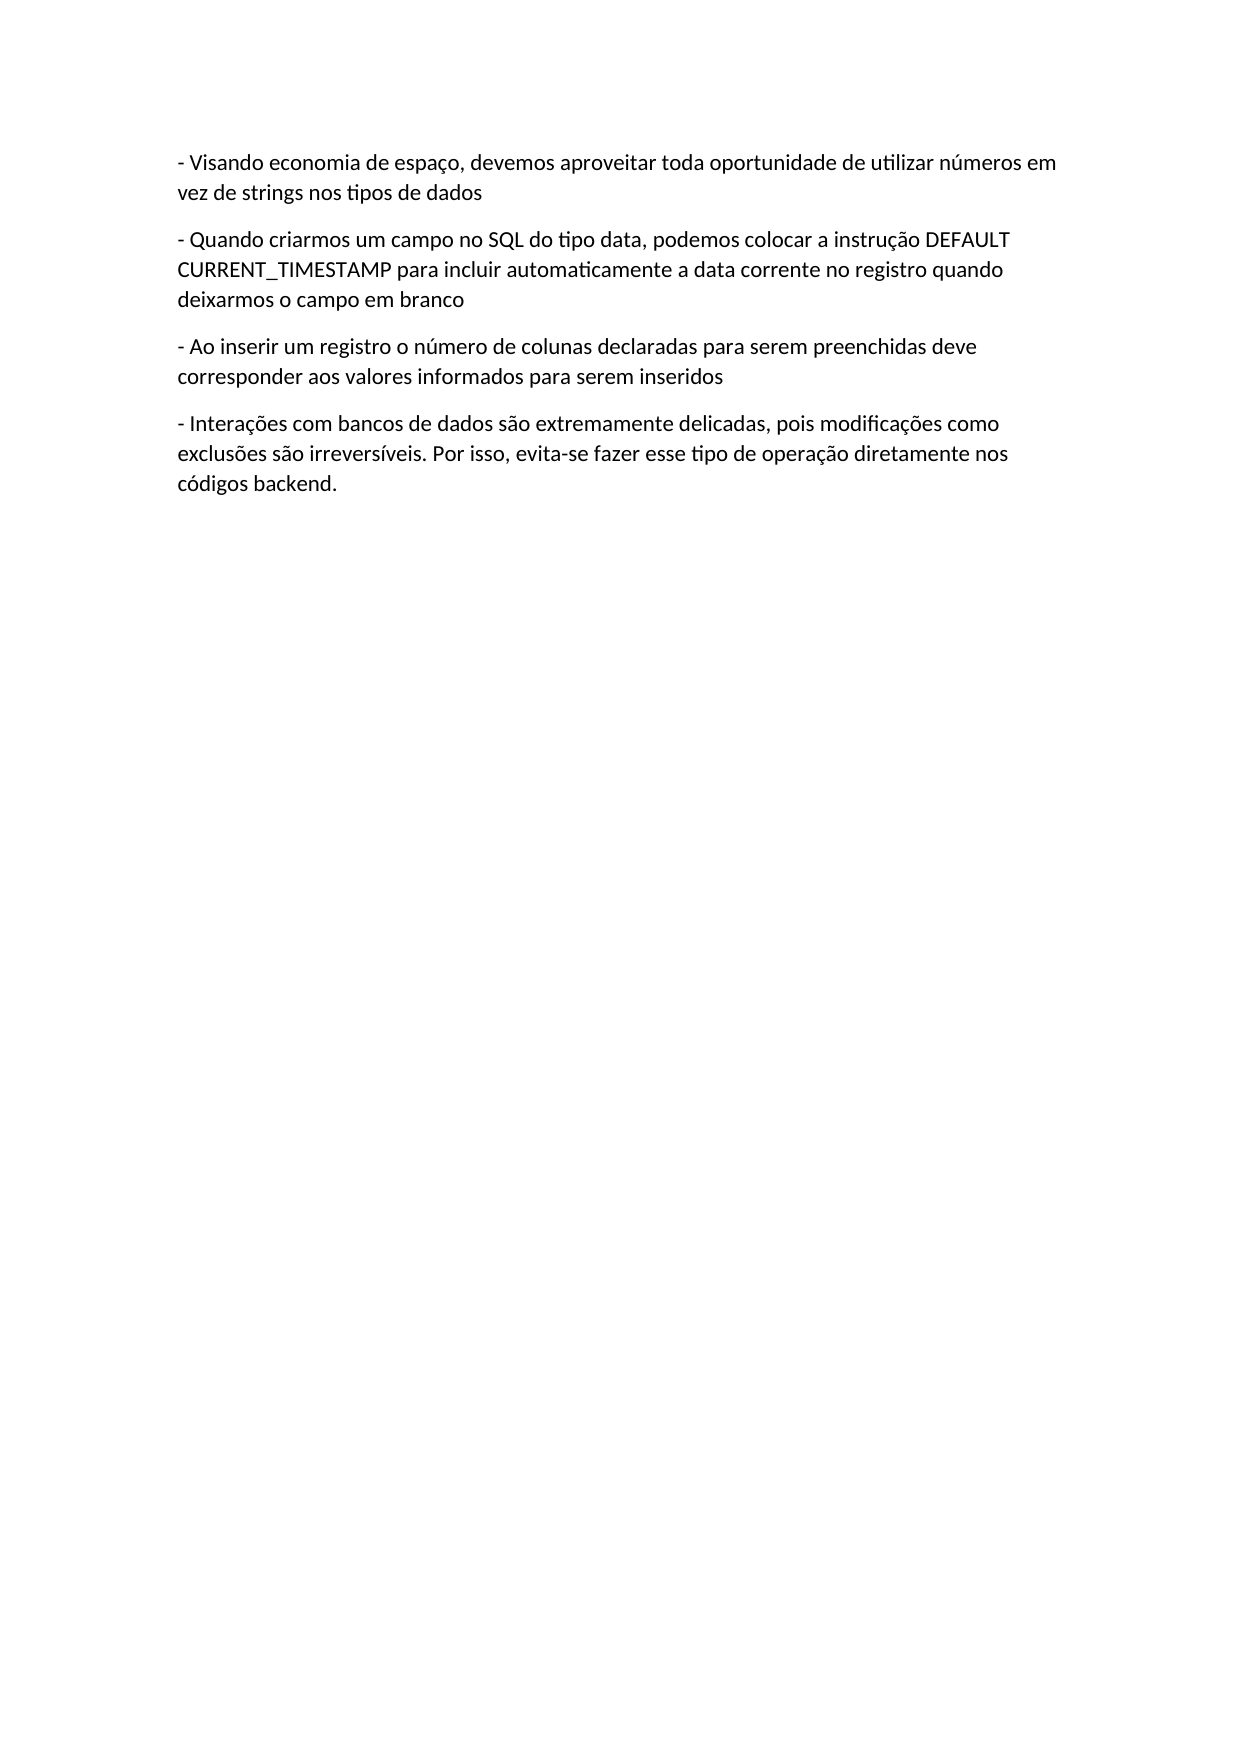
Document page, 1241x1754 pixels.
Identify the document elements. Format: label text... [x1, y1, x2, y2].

text - Ao inserir um registro o número de colunas declaradas para serem preenchidas deve corresponder aos valores informados para serem inseridos [177, 332, 1063, 390]
text - Quando criarmos um campo no SQL do tipo data, podemos colocar a instrução DEFAULT CURRENT_TIMESTAMP para incluir automaticamente a data corrente no registro quando deixarmos o campo em branco [177, 225, 1063, 313]
text - Interações com bancos de dados são extremamente delicadas, pois modificações como exclusões são irreversíveis. Por isso, evita-se fazer esse tipo de operação diretamente nos códigos backend. [177, 409, 1063, 497]
text - Visando economia de espaço, devemos aproveitar toda oportunidade de utilizar números em vez de strings nos tipos de dados [177, 148, 1063, 206]
